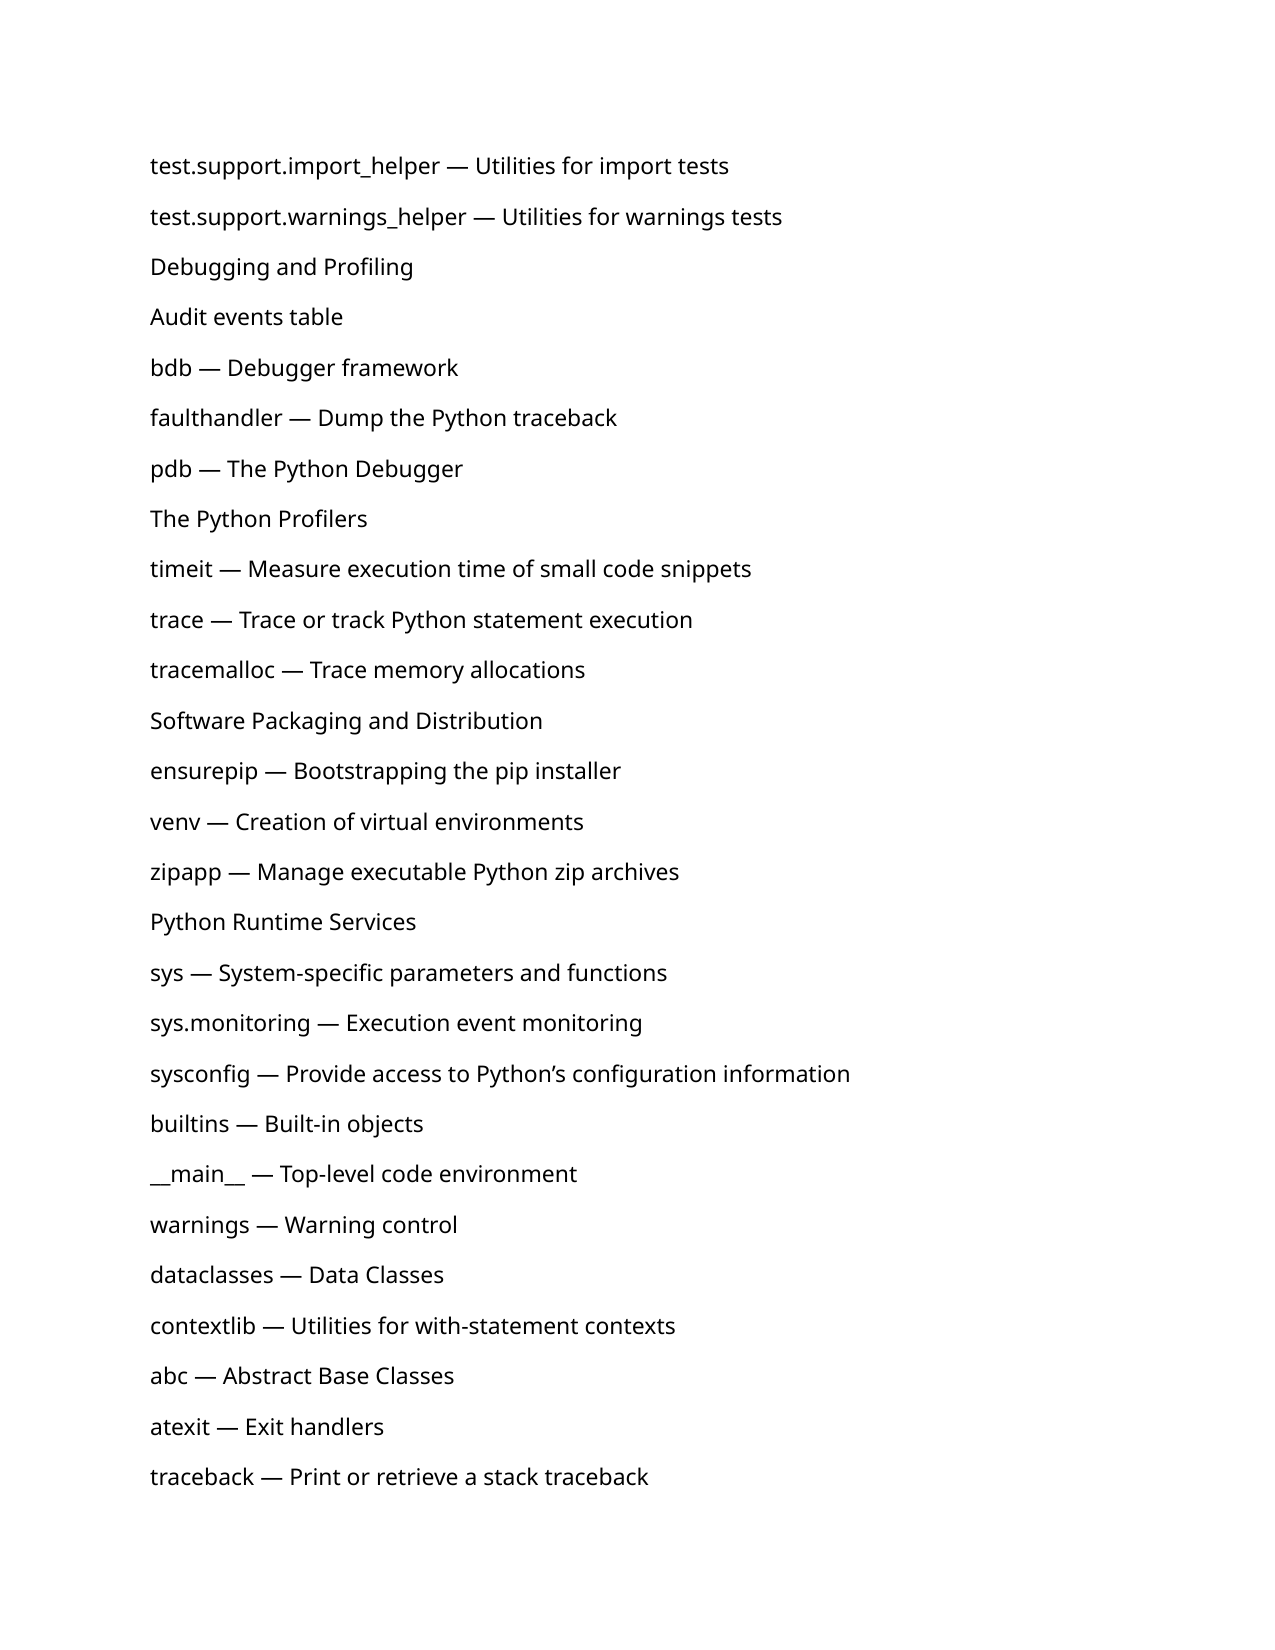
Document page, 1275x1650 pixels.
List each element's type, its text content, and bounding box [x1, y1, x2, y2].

text The Python Profilers [150, 503, 1125, 534]
text Audit events table [150, 301, 1125, 332]
text builtins — Built-in objects [150, 1108, 1125, 1139]
text zipapp — Manage executable Python zip archives [150, 856, 1125, 887]
text timeit — Measure execution time of small code snippets [150, 553, 1125, 584]
text traceback — Print or retrieve a stack traceback [150, 1461, 1125, 1492]
text sys — System-specific parameters and functions [150, 957, 1125, 988]
text faulthandler — Dump the Python traceback [150, 402, 1125, 433]
text Debugging and Profiling [150, 251, 1125, 282]
text bdb — Debugger framework [150, 352, 1125, 383]
text ensurepip — Bootstrapping the pip installer [150, 755, 1125, 786]
text abc — Abstract Base Classes [150, 1360, 1125, 1391]
text warnings — Warning control [150, 1209, 1125, 1240]
text atexit — Exit handlers [150, 1410, 1125, 1442]
text pdb — The Python Debugger [150, 452, 1125, 484]
text test.support.import_helper — Utilities for import tests [150, 150, 1125, 181]
text test.support.warnings_helper — Utilities for warnings tests [150, 200, 1125, 232]
text __main__ — Top-level code environment [150, 1158, 1125, 1189]
text Software Packaging and Distribution [150, 704, 1125, 736]
text trace — Trace or track Python statement execution [150, 604, 1125, 635]
text sysconfig — Provide access to Python’s configuration information [150, 1057, 1125, 1089]
text tracemalloc — Trace memory allocations [150, 654, 1125, 685]
text sys.monitoring — Execution event monitoring [150, 1007, 1125, 1038]
text Python Runtime Services [150, 906, 1125, 937]
text contextlib — Utilities for with-statement contexts [150, 1309, 1125, 1341]
text venv — Creation of virtual environments [150, 805, 1125, 837]
text dataclasses — Data Classes [150, 1259, 1125, 1290]
